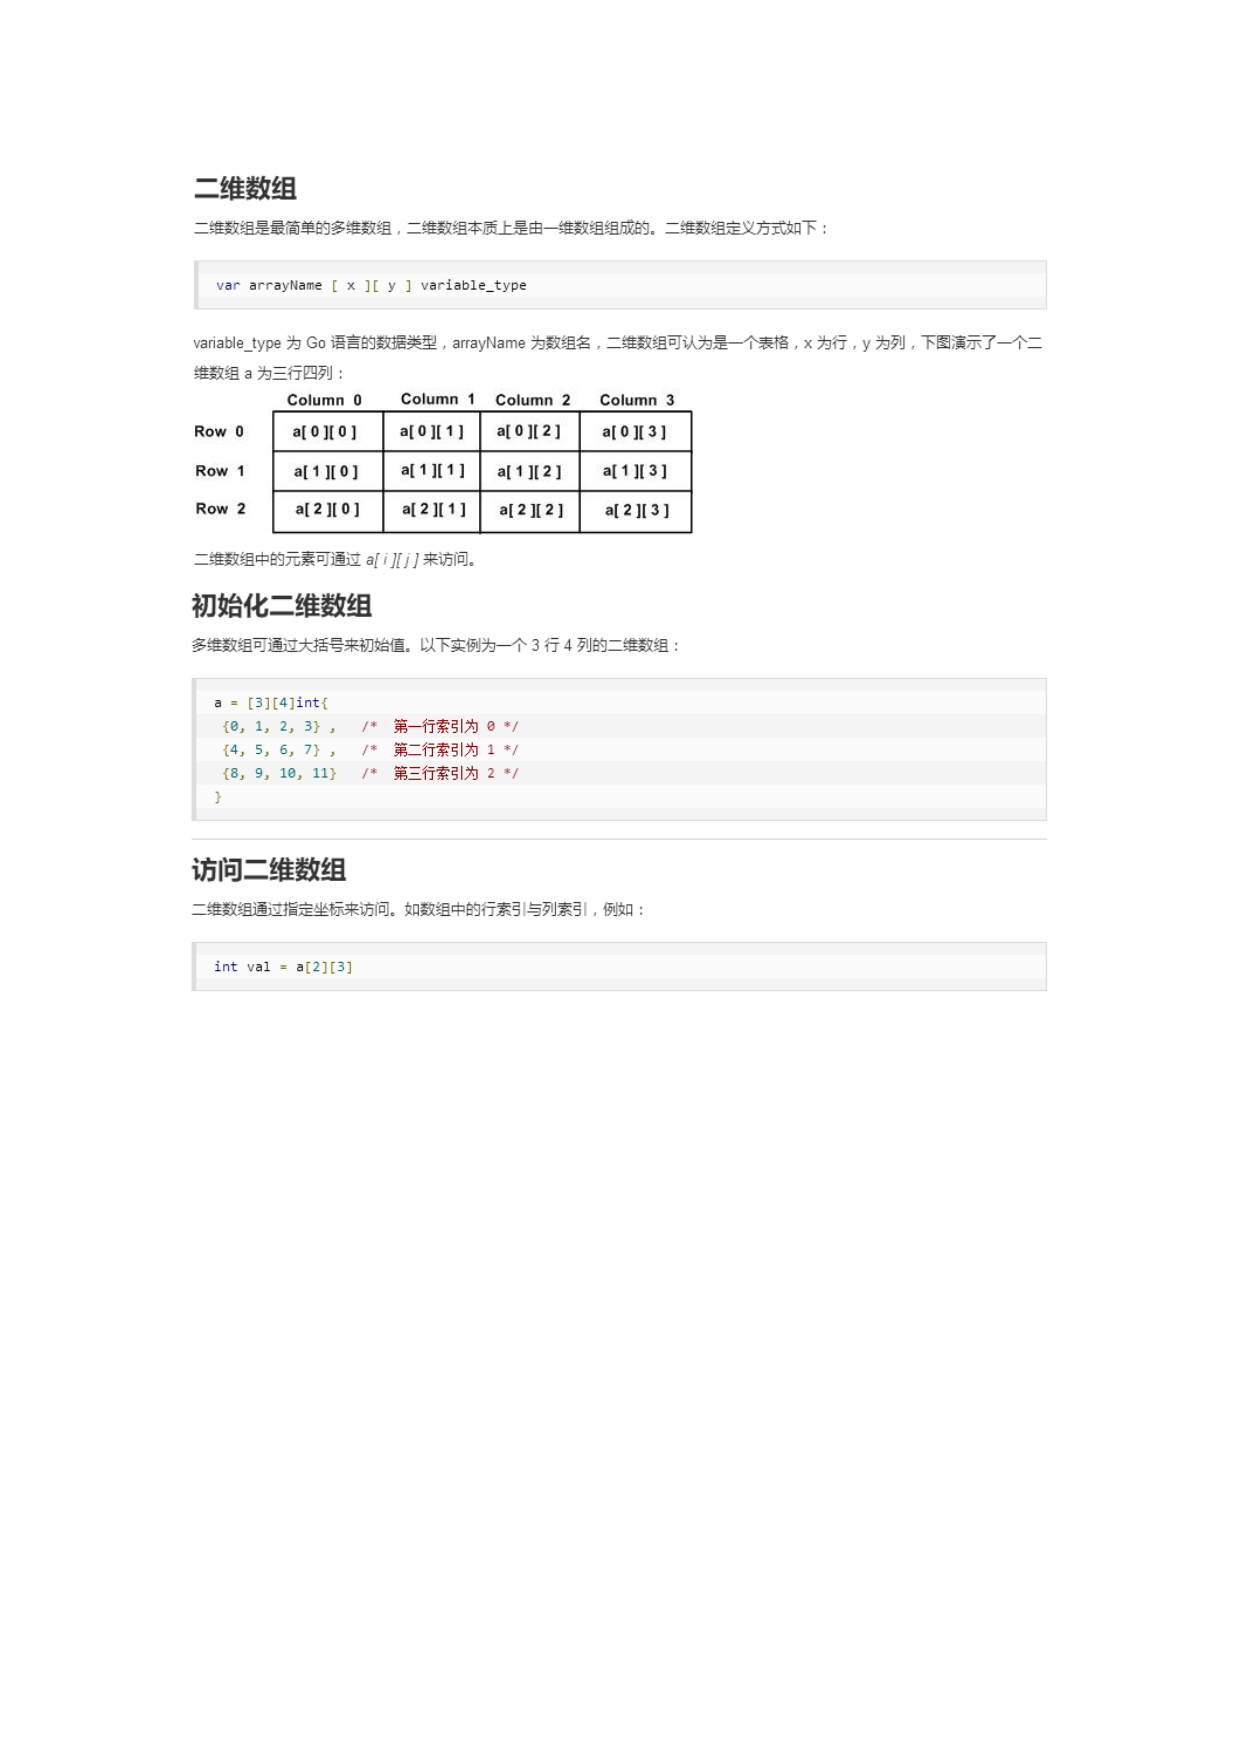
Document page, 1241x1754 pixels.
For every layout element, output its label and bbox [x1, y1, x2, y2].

picture [187, 584, 1053, 1003]
picture [187, 162, 1053, 573]
